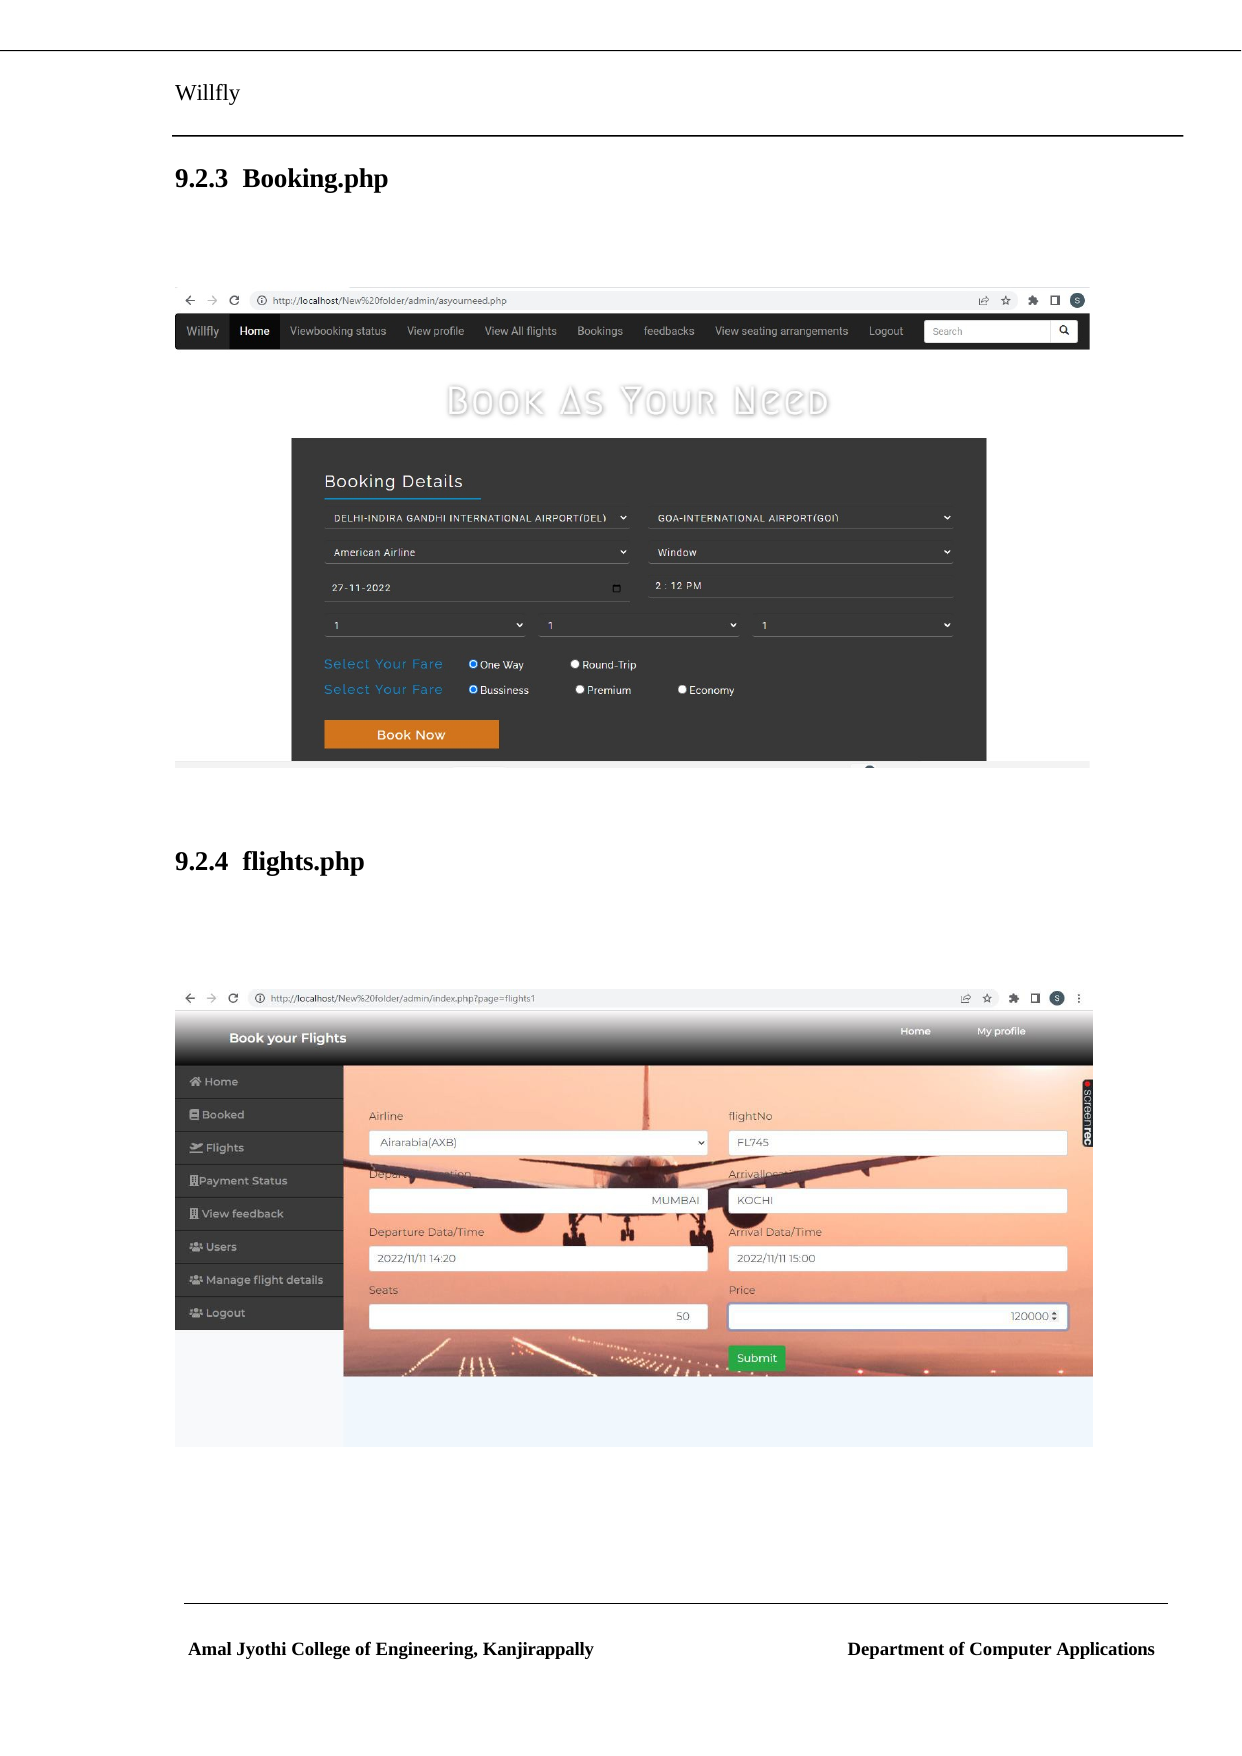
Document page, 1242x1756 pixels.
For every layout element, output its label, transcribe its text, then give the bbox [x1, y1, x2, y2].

picture [175, 287, 1090, 768]
list Booking.php [175, 162, 1194, 193]
picture [175, 989, 1093, 1447]
list flights.php [175, 845, 1194, 877]
